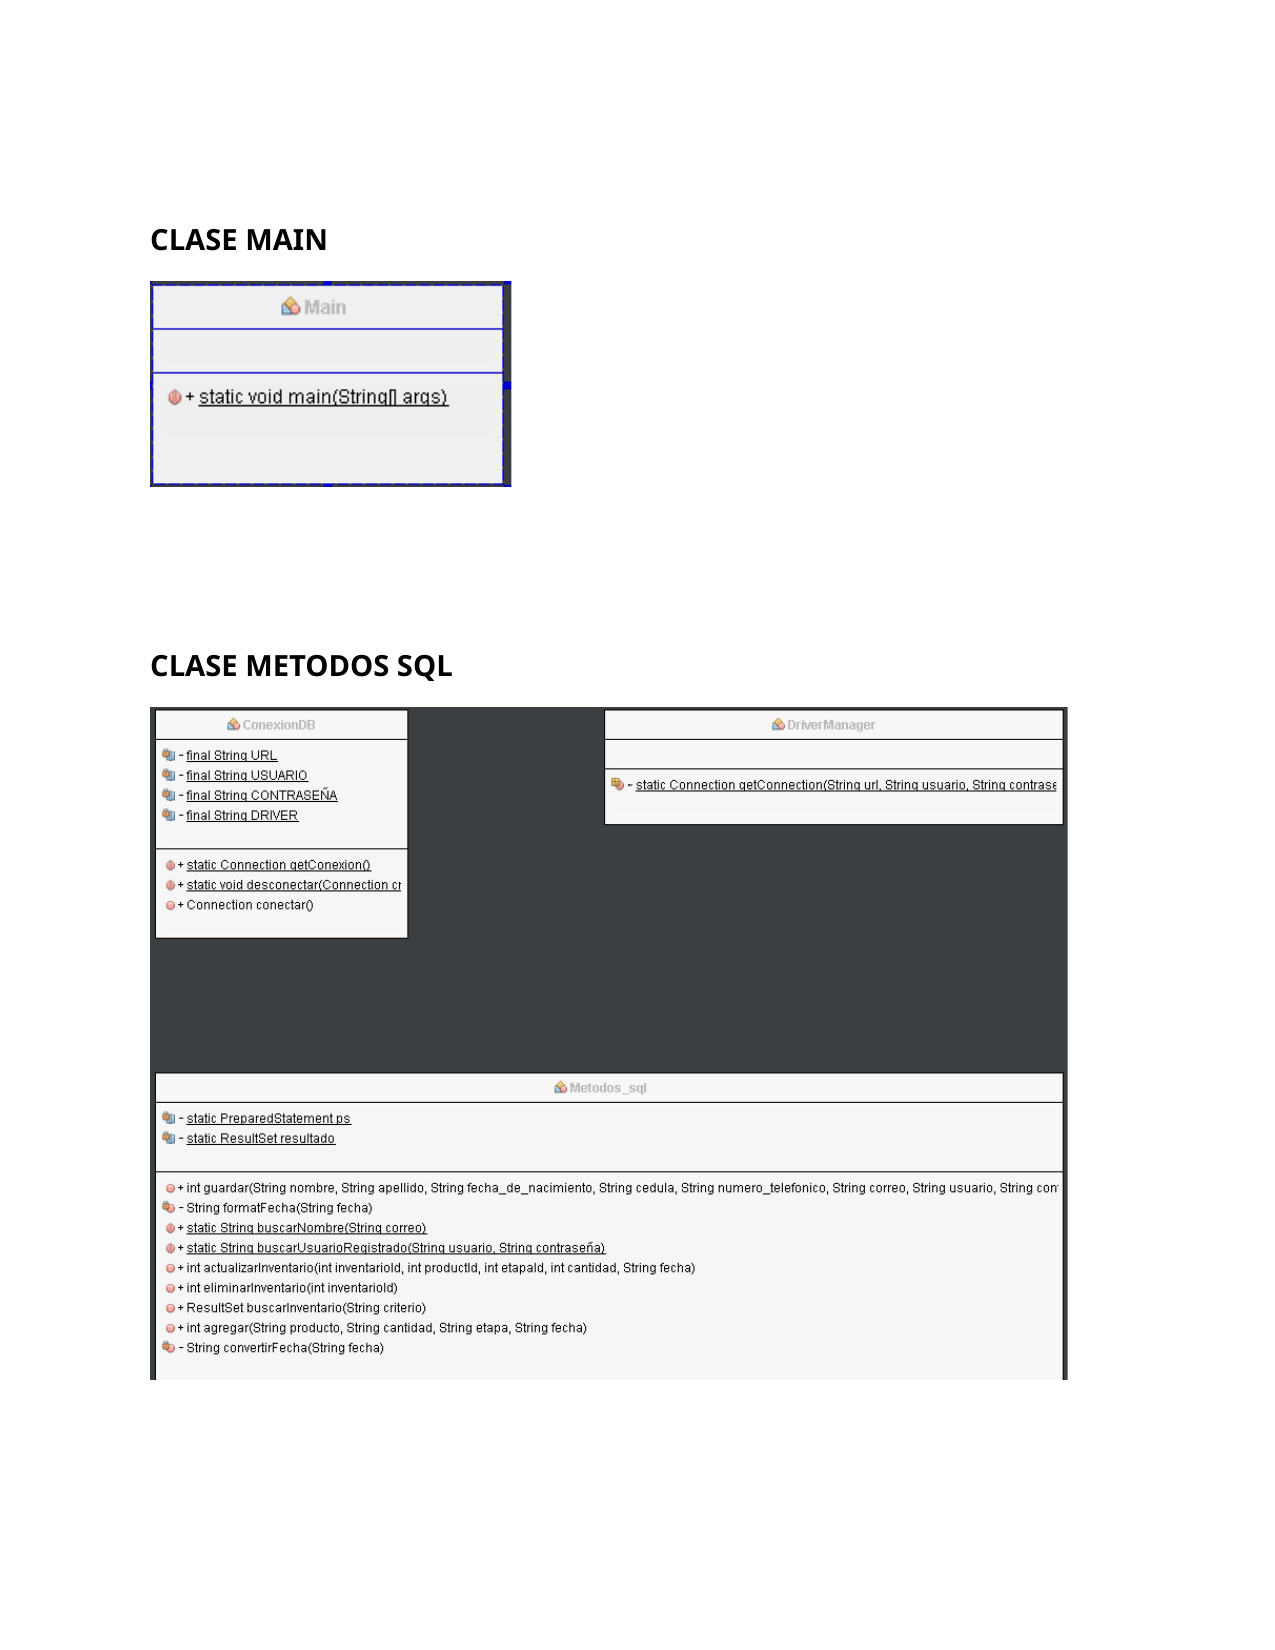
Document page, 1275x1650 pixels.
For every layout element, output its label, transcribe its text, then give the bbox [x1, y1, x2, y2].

text CLASE MAIN [150, 219, 1125, 258]
picture [150, 707, 1068, 1380]
text CLASE METODOS SQL [150, 646, 1125, 685]
picture [150, 281, 512, 487]
